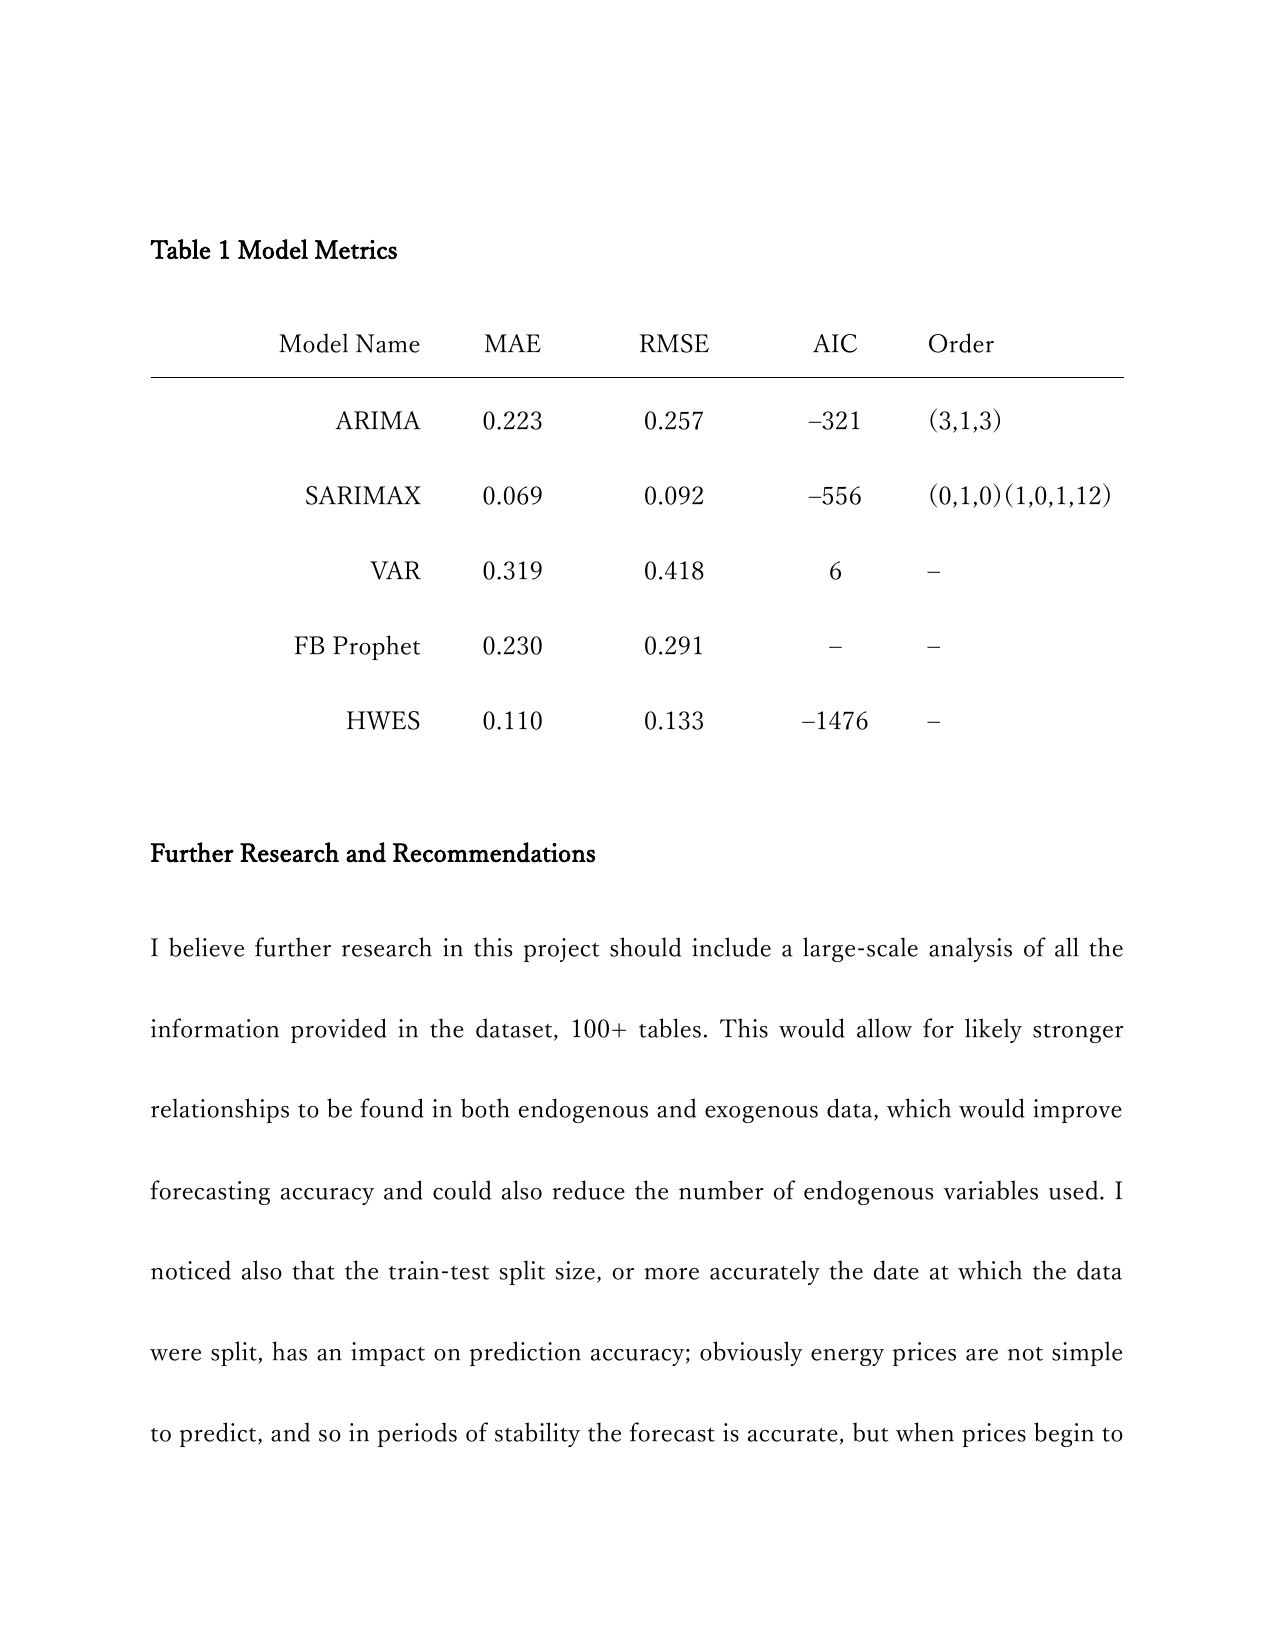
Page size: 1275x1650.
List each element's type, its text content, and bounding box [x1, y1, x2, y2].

table_cell 0.291 [593, 603, 754, 678]
table_cell (3,1,3) [916, 378, 1124, 453]
table_cell 0.230 [432, 603, 593, 678]
table_cell 0.092 [593, 453, 754, 528]
table_cell ARIMA [151, 378, 432, 453]
table_cell –1476 [755, 678, 916, 753]
table_cell HWES [151, 678, 432, 753]
table_cell 0.133 [593, 678, 754, 753]
table_header RMSE [593, 302, 754, 377]
table_cell SARIMAX [151, 453, 432, 528]
table_cell 0.110 [432, 678, 593, 753]
table_cell –556 [755, 453, 916, 528]
table_cell 0.257 [593, 378, 754, 453]
table_cell VAR [151, 528, 432, 603]
table_cell (0,1,0)(1,0,1,12) [916, 453, 1124, 528]
table_cell 0.319 [432, 528, 593, 603]
table_header Order [916, 302, 1124, 377]
table_header Model Name [151, 302, 432, 377]
text Further Research and Recommendations [150, 810, 1125, 885]
table_cell – [916, 603, 1124, 678]
table_cell –321 [755, 378, 916, 453]
table_cell 0.069 [432, 453, 593, 528]
text Table 1 Model Metrics [150, 207, 1125, 282]
table_cell – [916, 528, 1124, 603]
table_cell – [916, 678, 1124, 753]
table_header AIC [755, 302, 916, 377]
table_cell 0.223 [432, 378, 593, 453]
table_cell FB Prophet [151, 603, 432, 678]
table_cell 0.418 [593, 528, 754, 603]
table_header MAE [432, 302, 593, 377]
table_cell 6 [755, 528, 916, 603]
table_cell – [755, 603, 916, 678]
